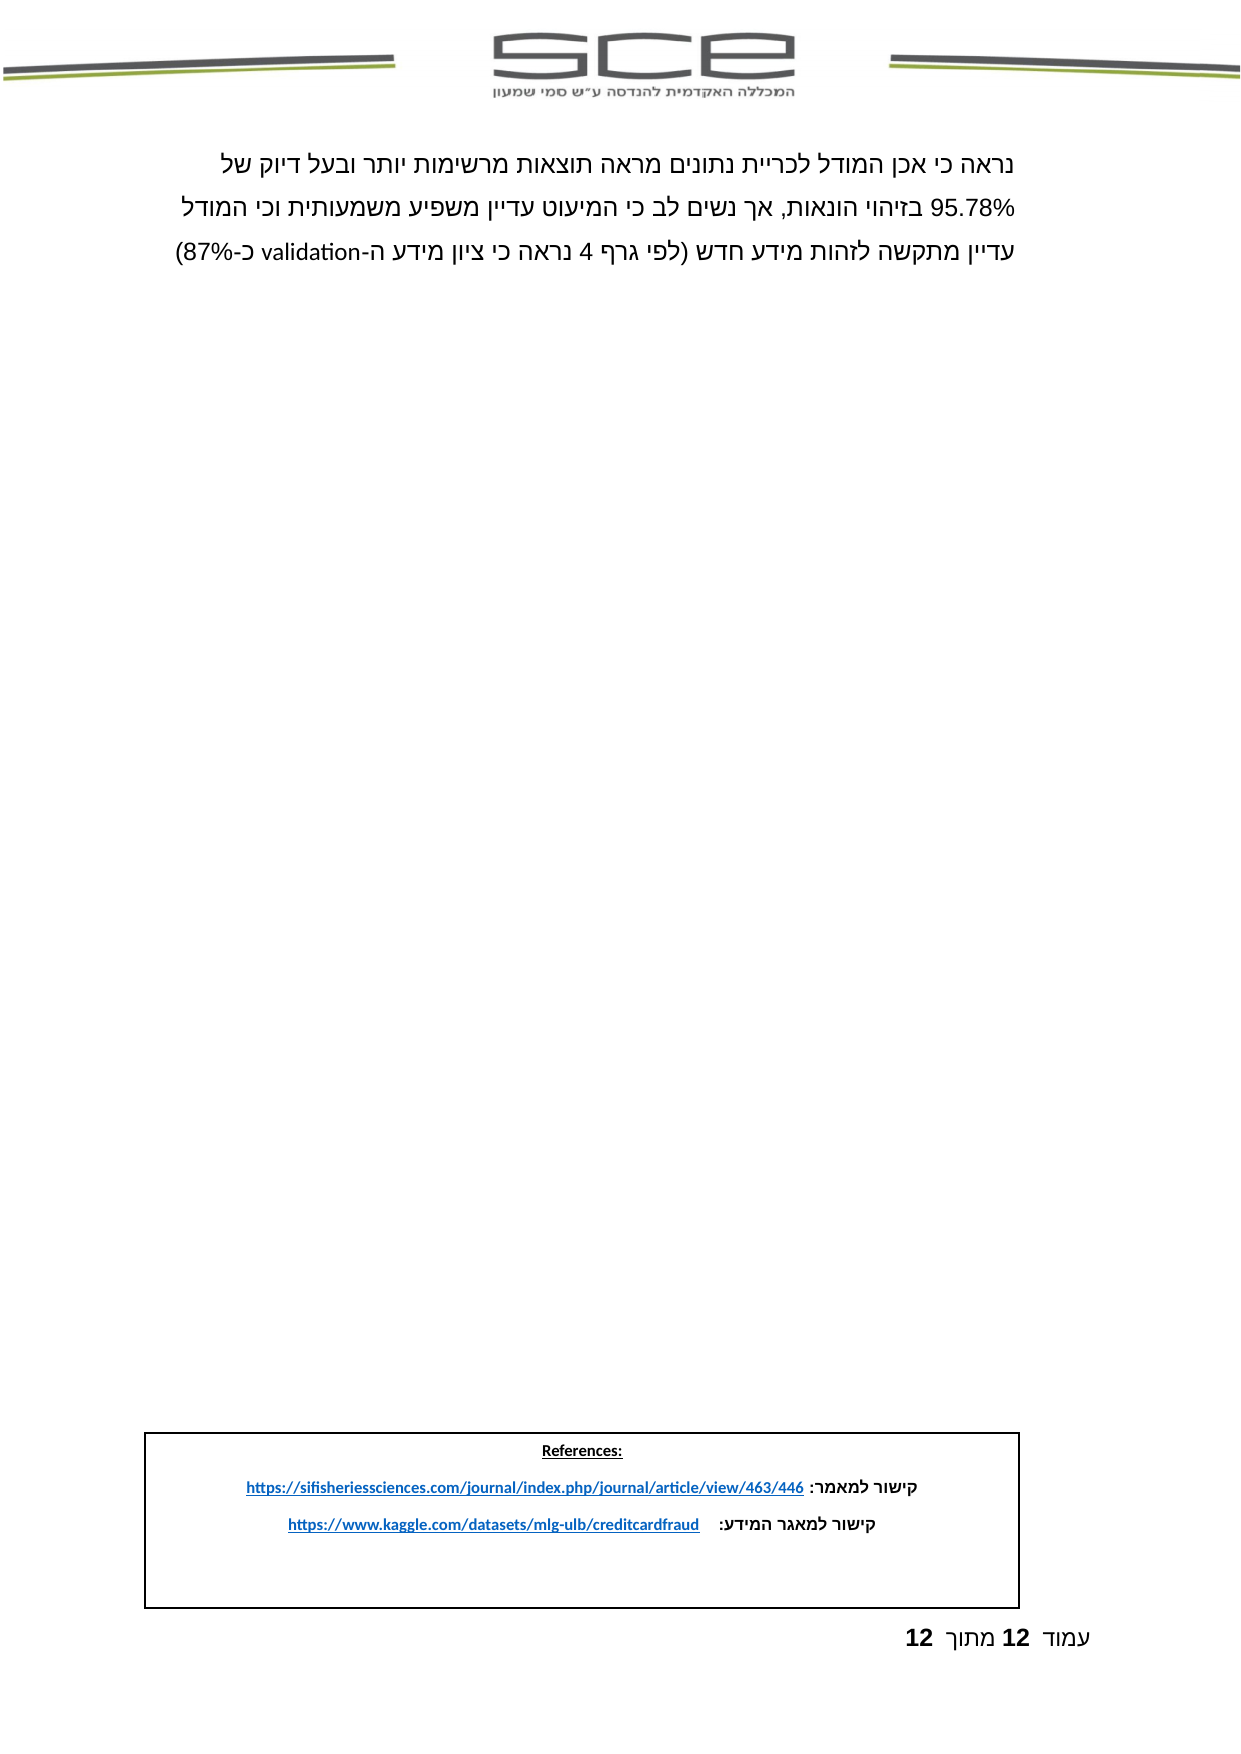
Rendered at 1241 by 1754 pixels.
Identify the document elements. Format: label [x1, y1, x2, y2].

picture [0, 0, 1241, 112]
